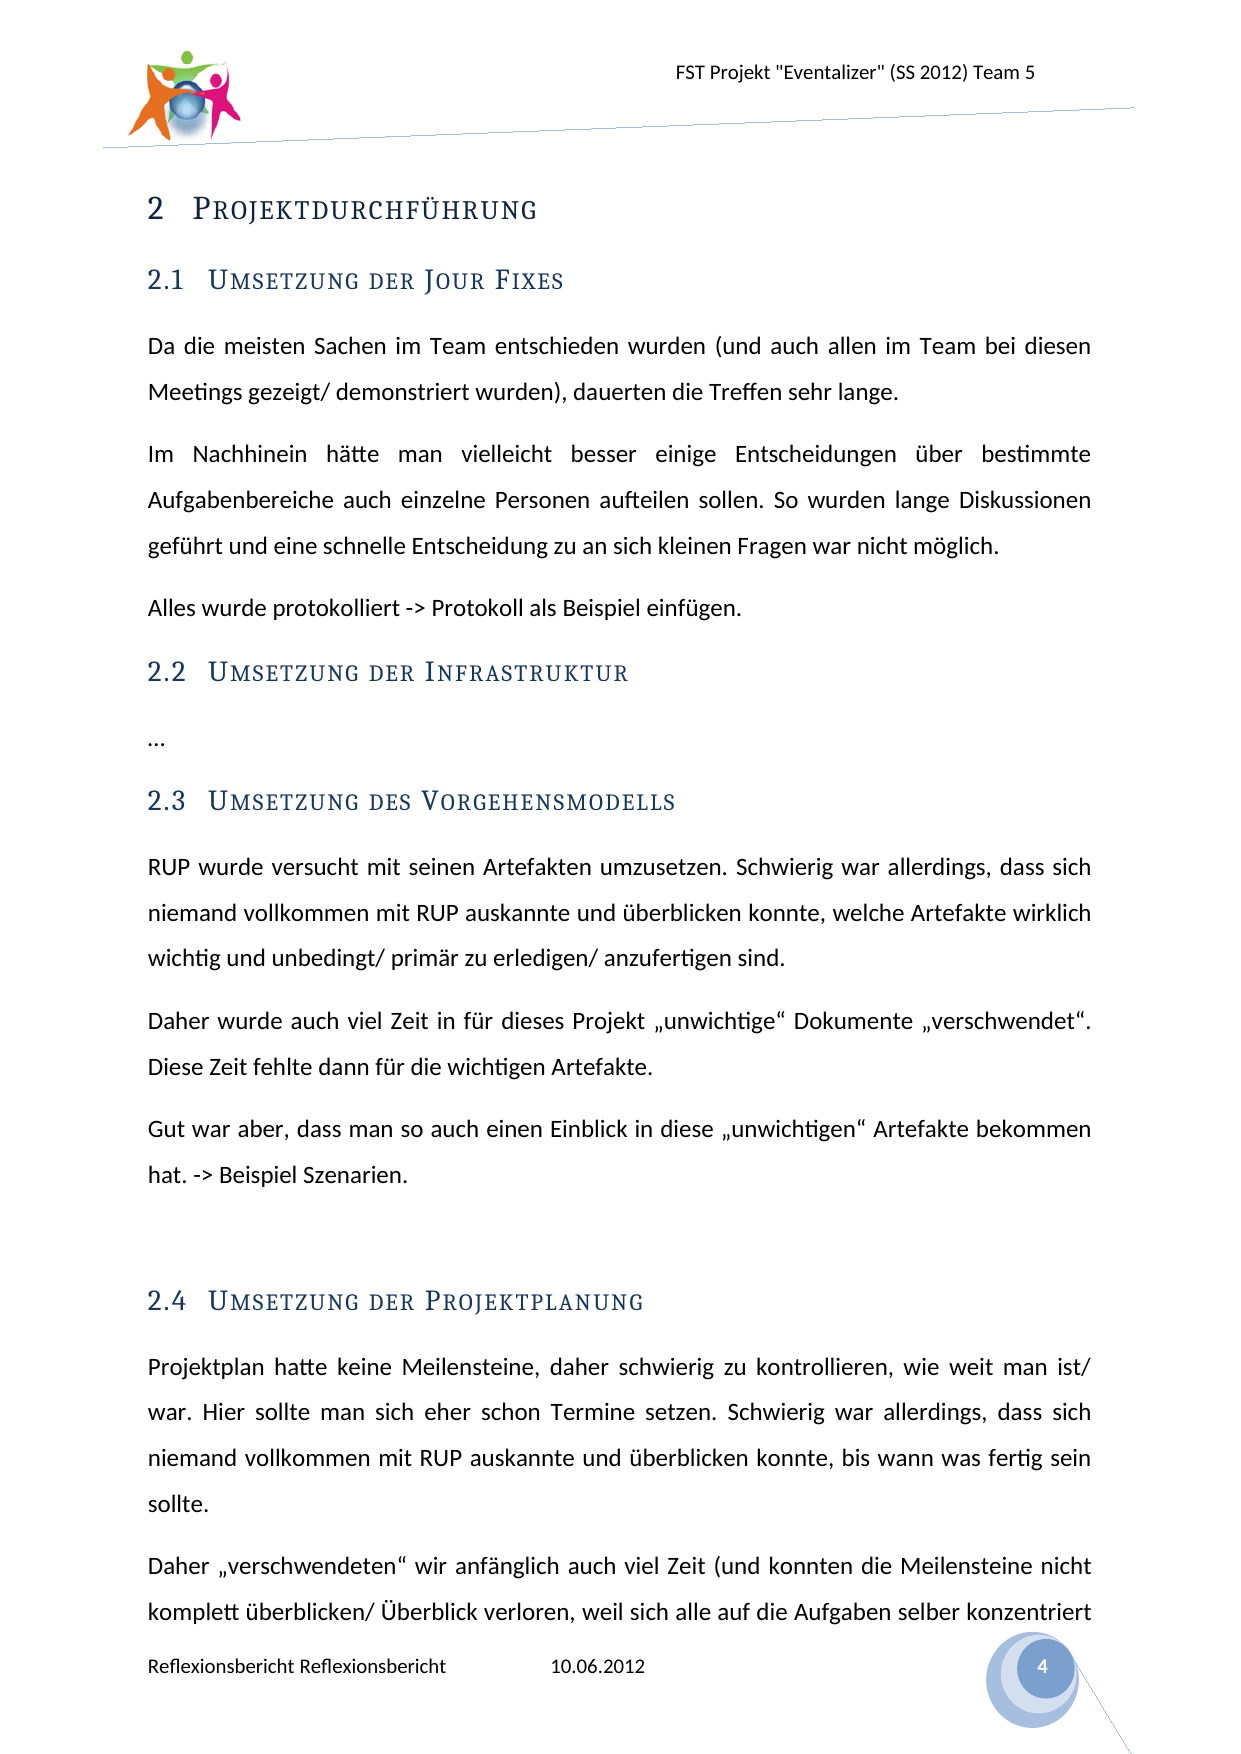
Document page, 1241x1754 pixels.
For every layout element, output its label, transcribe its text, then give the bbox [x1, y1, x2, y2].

text Da die meisten Sachen im Team entschieden wurden (und auch allen im Team bei diesen Meetings gezeigt/ demonstriert wurden), dauerten die Treffen sehr lange. [148, 330, 1093, 407]
text Im Nachhinein hätte man vielleicht besser einige Entscheidungen über bestimmte Aufgabenbereiche auch einzelne Personen aufteilen sollen. So wurden lange Diskussionen geführt und eine schnelle Entscheidung zu an sich kleinen Fragen war nicht möglich. [148, 438, 1093, 561]
text … [148, 722, 1093, 752]
text RUP wurde versucht mit seinen Artefakten umzusetzen. Schwierig war allerdings, dass sich niemand vollkommen mit RUP auskannte und überblicken konnte, welche Artefakte wirklich wichtig und unbedingt/ primär zu erledigen/ anzufertigen sind. [148, 851, 1093, 973]
subtitle Projektdurchführung [148, 189, 1093, 228]
text Gut war aber, dass man so auch einen Einblick in diese „unwichtigen“ Artefakte bekommen hat. -> Beispiel Szenarien. [148, 1113, 1093, 1189]
text Projektplan hatte keine Meilensteine, daher schwierig zu kontrollieren, wie weit man ist/ war. Hier sollte man sich eher schon Termine setzen. Schwierig war allerdings, dass sich niemand vollkommen mit RUP auskannte und überblicken konnte, bis wann was fertig sein sollte. [148, 1351, 1093, 1518]
subtitle Umsetzung der Infrastruktur [148, 655, 1093, 688]
subtitle Umsetzung der Projektplanung [148, 1284, 1093, 1317]
subtitle Umsetzung der Jour Fixes [148, 263, 1093, 297]
picture [126, 50, 241, 143]
subtitle Umsetzung des Vorgehensmodells [148, 784, 1093, 818]
text Daher wurde auch viel Zeit in für dieses Projekt „unwichtige“ Dokumente „verschwendet“. Diese Zeit fehlte dann für die wichtigen Artefakte. [148, 1005, 1093, 1081]
text Alles wurde protokolliert -> Protokoll als Beispiel einfügen. [148, 592, 1093, 623]
